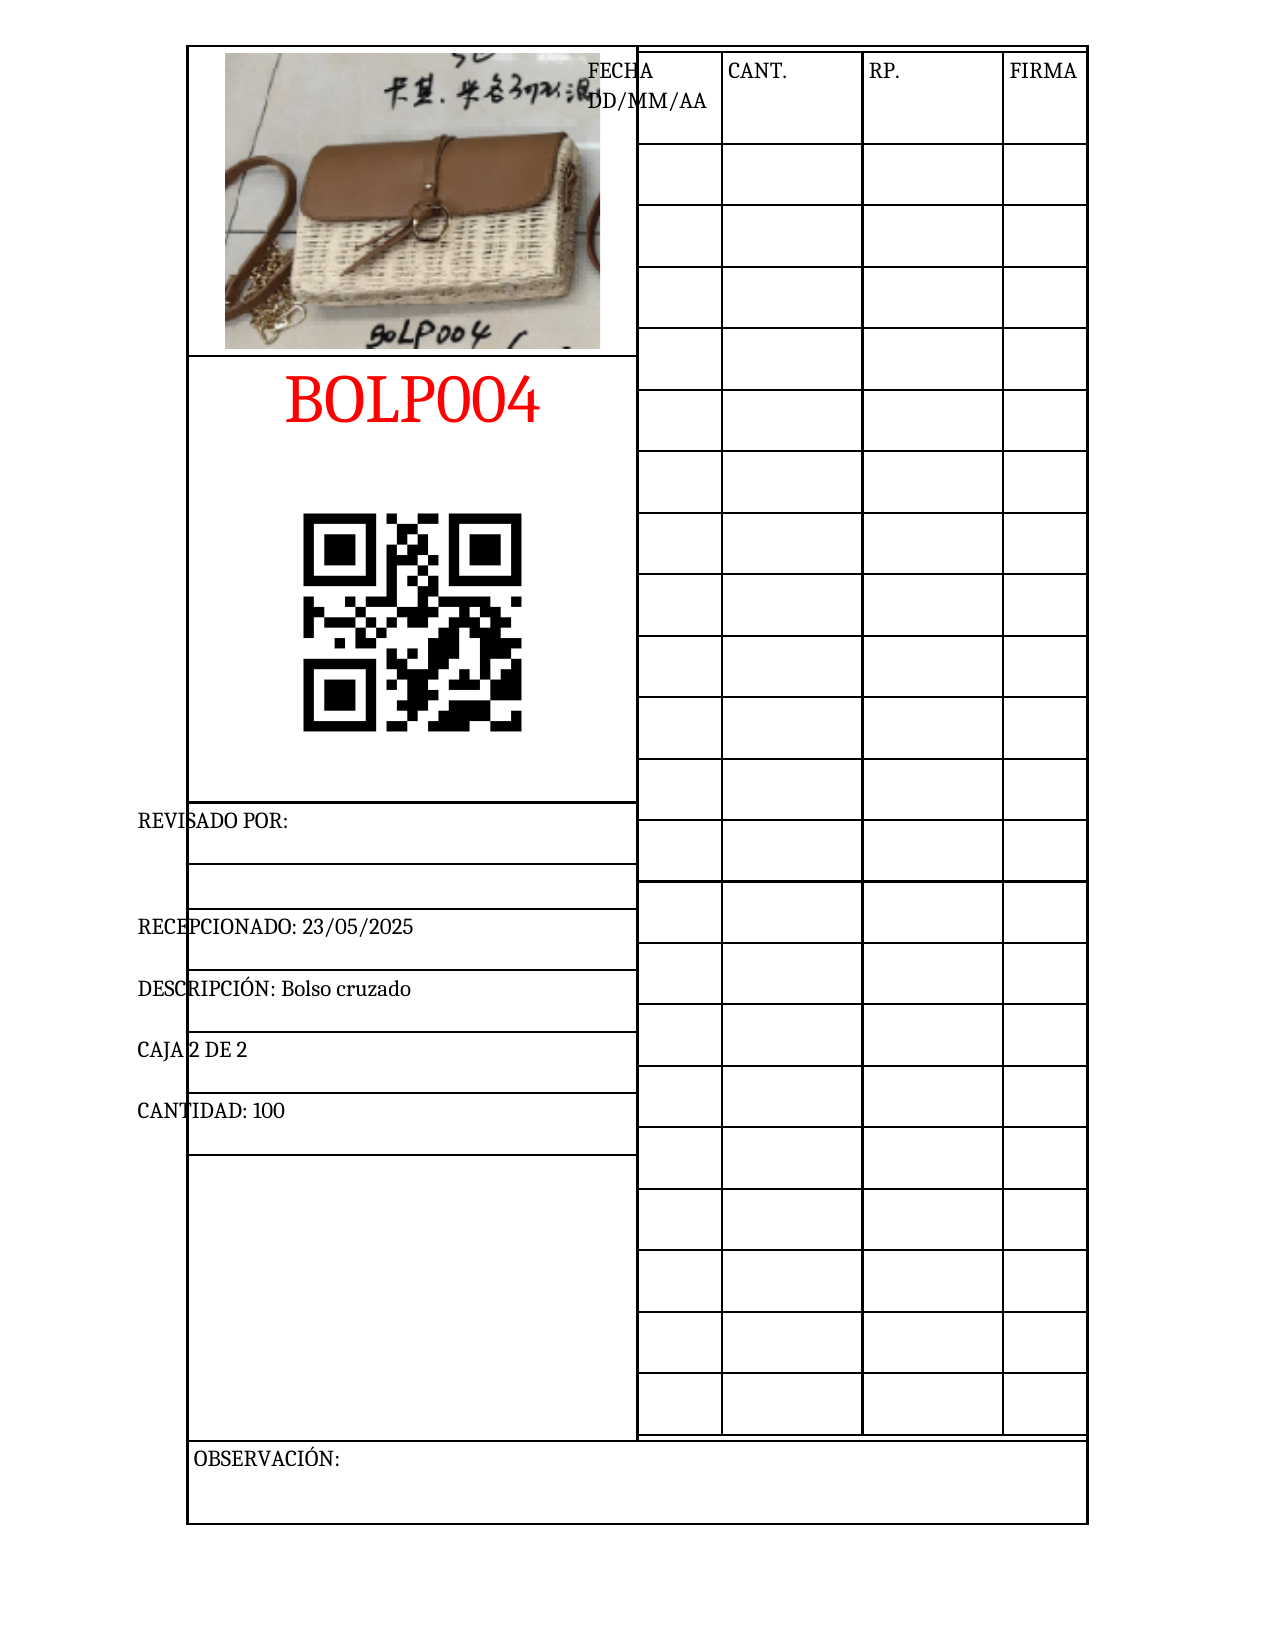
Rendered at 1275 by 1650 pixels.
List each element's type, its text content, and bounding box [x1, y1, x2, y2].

table_header [639, 53, 721, 143]
table_header [1004, 883, 1086, 942]
table_header [723, 452, 861, 512]
table_header [639, 329, 721, 389]
table_header [639, 1005, 721, 1065]
table_header [639, 268, 721, 327]
table_header [723, 1067, 861, 1126]
table_header [1004, 452, 1086, 512]
table_header [1004, 1128, 1086, 1188]
table_header [864, 1128, 1002, 1188]
table_header [864, 268, 1002, 327]
table_header [189, 971, 636, 1031]
table_header [1004, 1251, 1086, 1311]
table_header [864, 698, 1002, 758]
table_header [864, 821, 1002, 880]
table_header [639, 883, 721, 942]
table_header [639, 1190, 721, 1249]
table_header [723, 1374, 861, 1434]
table_cell OBSERVACIÓN: [189, 1442, 1086, 1523]
table_header [1004, 145, 1086, 204]
table_header [723, 206, 861, 266]
table_header [189, 865, 636, 908]
table_header [723, 698, 861, 758]
table_header [864, 1251, 1002, 1311]
table_header [189, 804, 636, 863]
picture [592, 94, 598, 107]
table_header [639, 1067, 721, 1126]
table_header [723, 53, 861, 143]
table_header [1004, 821, 1086, 880]
table_header [189, 357, 636, 801]
table_header [189, 910, 636, 969]
table_header [1004, 391, 1086, 450]
table_header [723, 1005, 861, 1065]
table_header [1004, 944, 1086, 1003]
table_header [723, 575, 861, 635]
table_header [639, 760, 721, 819]
table_header [723, 637, 861, 696]
picture [262, 472, 563, 773]
table_header [189, 47, 636, 355]
table_header [723, 329, 861, 389]
table_header [864, 1374, 1002, 1434]
table_header [864, 514, 1002, 573]
table_header [639, 1374, 721, 1434]
table_header [1004, 1190, 1086, 1249]
table_header [639, 206, 721, 266]
table_header [864, 944, 1002, 1003]
table_header [723, 760, 861, 819]
table_header [1004, 206, 1086, 266]
table_header [639, 514, 721, 573]
table_header [639, 452, 721, 512]
table_header [723, 268, 861, 327]
table_header [723, 1313, 861, 1372]
picture [225, 53, 600, 349]
table_header [639, 944, 721, 1003]
table_header [723, 514, 861, 573]
table_header [723, 1251, 861, 1311]
table_header [864, 391, 1002, 450]
table_header [639, 637, 721, 696]
table_header [723, 944, 861, 1003]
table_header [864, 1005, 1002, 1065]
table_header [189, 1156, 636, 1440]
table_header [723, 883, 861, 942]
table_header [723, 145, 861, 204]
table_header [639, 698, 721, 758]
table_header [639, 821, 721, 880]
table_header [639, 1436, 1086, 1440]
table_header [1004, 514, 1086, 573]
table_header [1004, 575, 1086, 635]
table_header [1004, 268, 1086, 327]
table_header [864, 329, 1002, 389]
table_header [1004, 1313, 1086, 1372]
table_header [639, 47, 1086, 51]
table_header [189, 1094, 636, 1154]
table_header [1004, 1067, 1086, 1126]
table_header [1004, 1005, 1086, 1065]
table_header [189, 1033, 636, 1092]
table_header [723, 821, 861, 880]
table_header [639, 1251, 721, 1311]
table_header [864, 1190, 1002, 1249]
table_header [864, 452, 1002, 512]
table_header [1004, 637, 1086, 696]
table_header [864, 575, 1002, 635]
table_header [639, 145, 721, 204]
table_header [1004, 1374, 1086, 1434]
table_header [864, 1067, 1002, 1126]
table_header [639, 1313, 721, 1372]
table_header [864, 883, 1002, 942]
table_header [864, 206, 1002, 266]
table_header [723, 1190, 861, 1249]
table_header [723, 391, 861, 450]
table_header [723, 1128, 861, 1188]
table_header [864, 1313, 1002, 1372]
table_header [1004, 698, 1086, 758]
table_header [639, 391, 721, 450]
table_header [1004, 53, 1086, 143]
table_header [1004, 329, 1086, 389]
table_header [864, 760, 1002, 819]
table_header [639, 1128, 721, 1188]
table_header [1004, 760, 1086, 819]
table_header [864, 53, 1002, 143]
table_header [639, 575, 721, 635]
table_header [864, 637, 1002, 696]
table_header [864, 145, 1002, 204]
